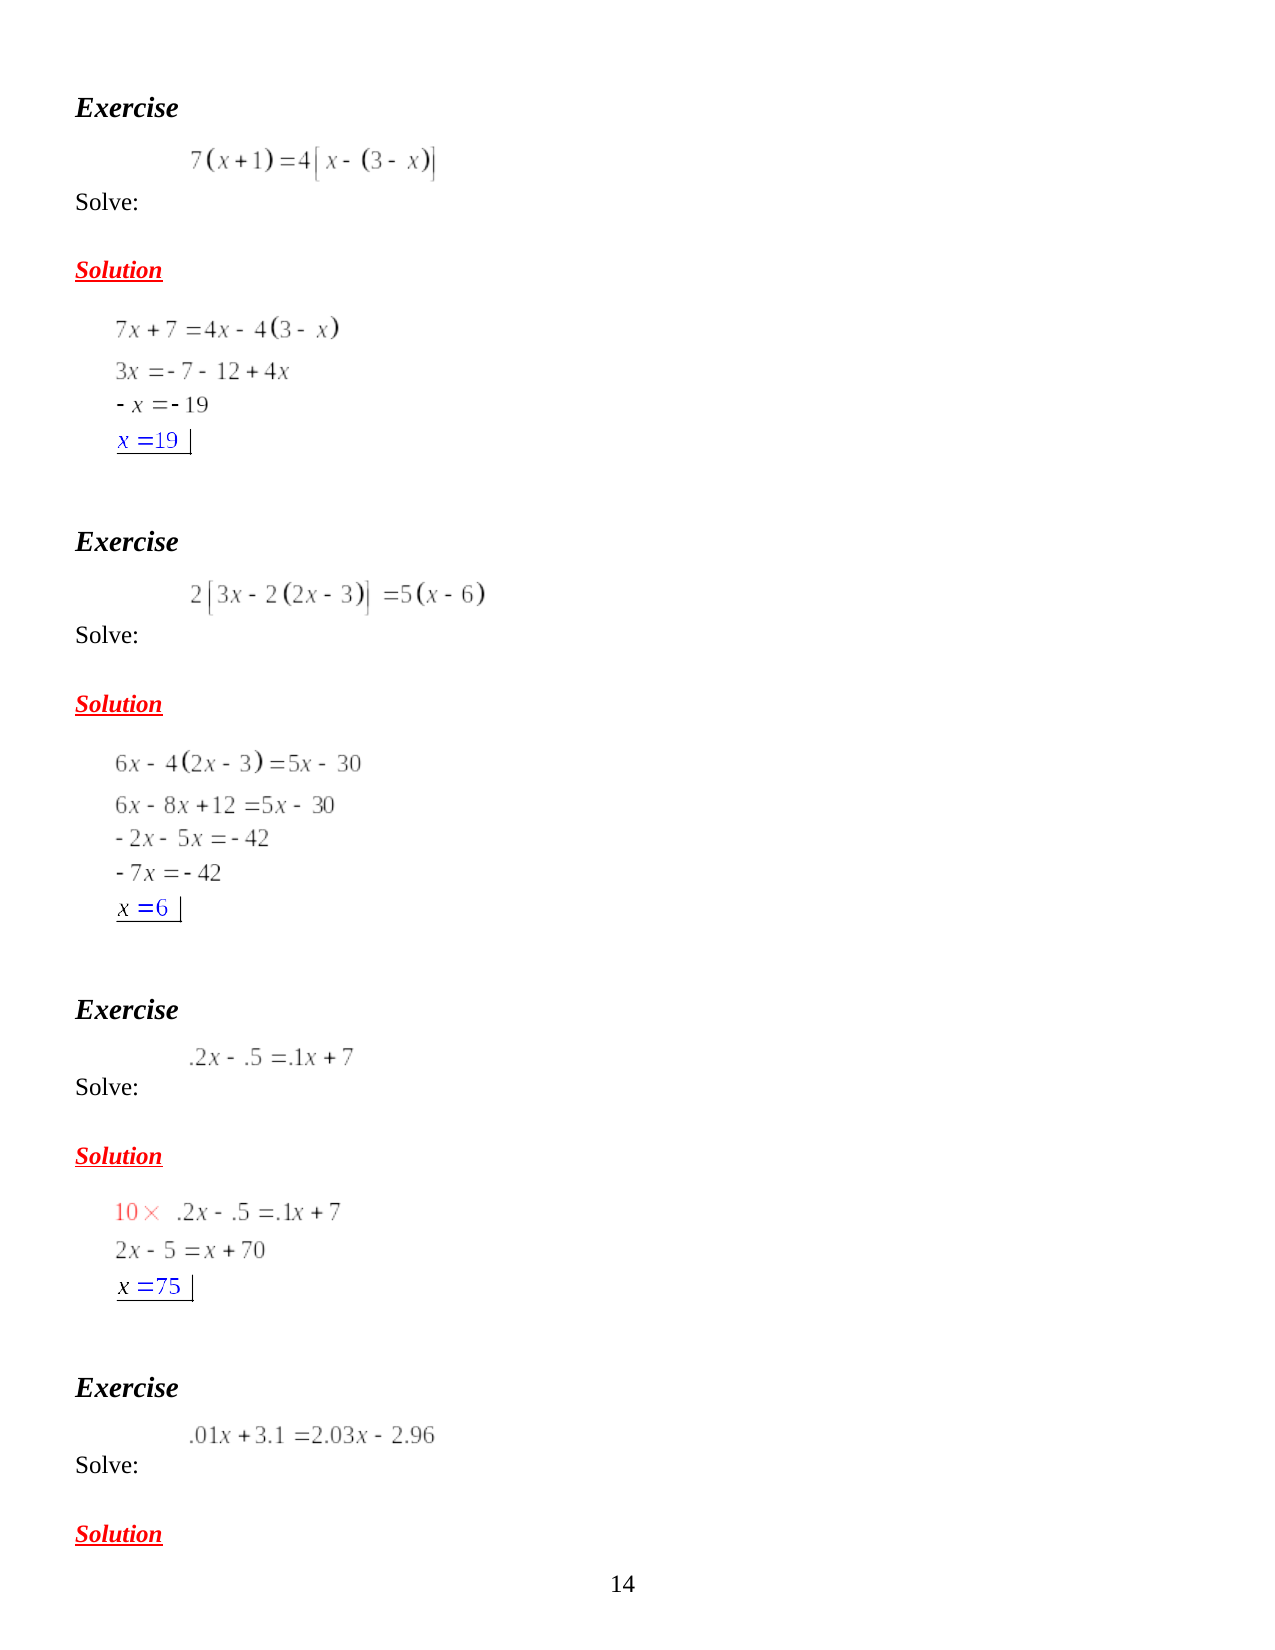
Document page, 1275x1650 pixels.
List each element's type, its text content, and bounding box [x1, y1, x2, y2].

text Solve: [75, 1042, 1170, 1101]
text Solution [75, 666, 1170, 718]
text Solution [75, 1117, 1170, 1169]
text Solution [75, 1495, 1170, 1548]
text Exercise [75, 524, 1170, 557]
text Exercise [75, 992, 1170, 1026]
text Solve: [75, 1421, 1170, 1479]
text Exercise [75, 1370, 1170, 1404]
text Solution [75, 232, 1170, 284]
text Exercise [75, 90, 1170, 123]
text Solve: [75, 140, 1170, 215]
text Solve: [75, 574, 1170, 649]
